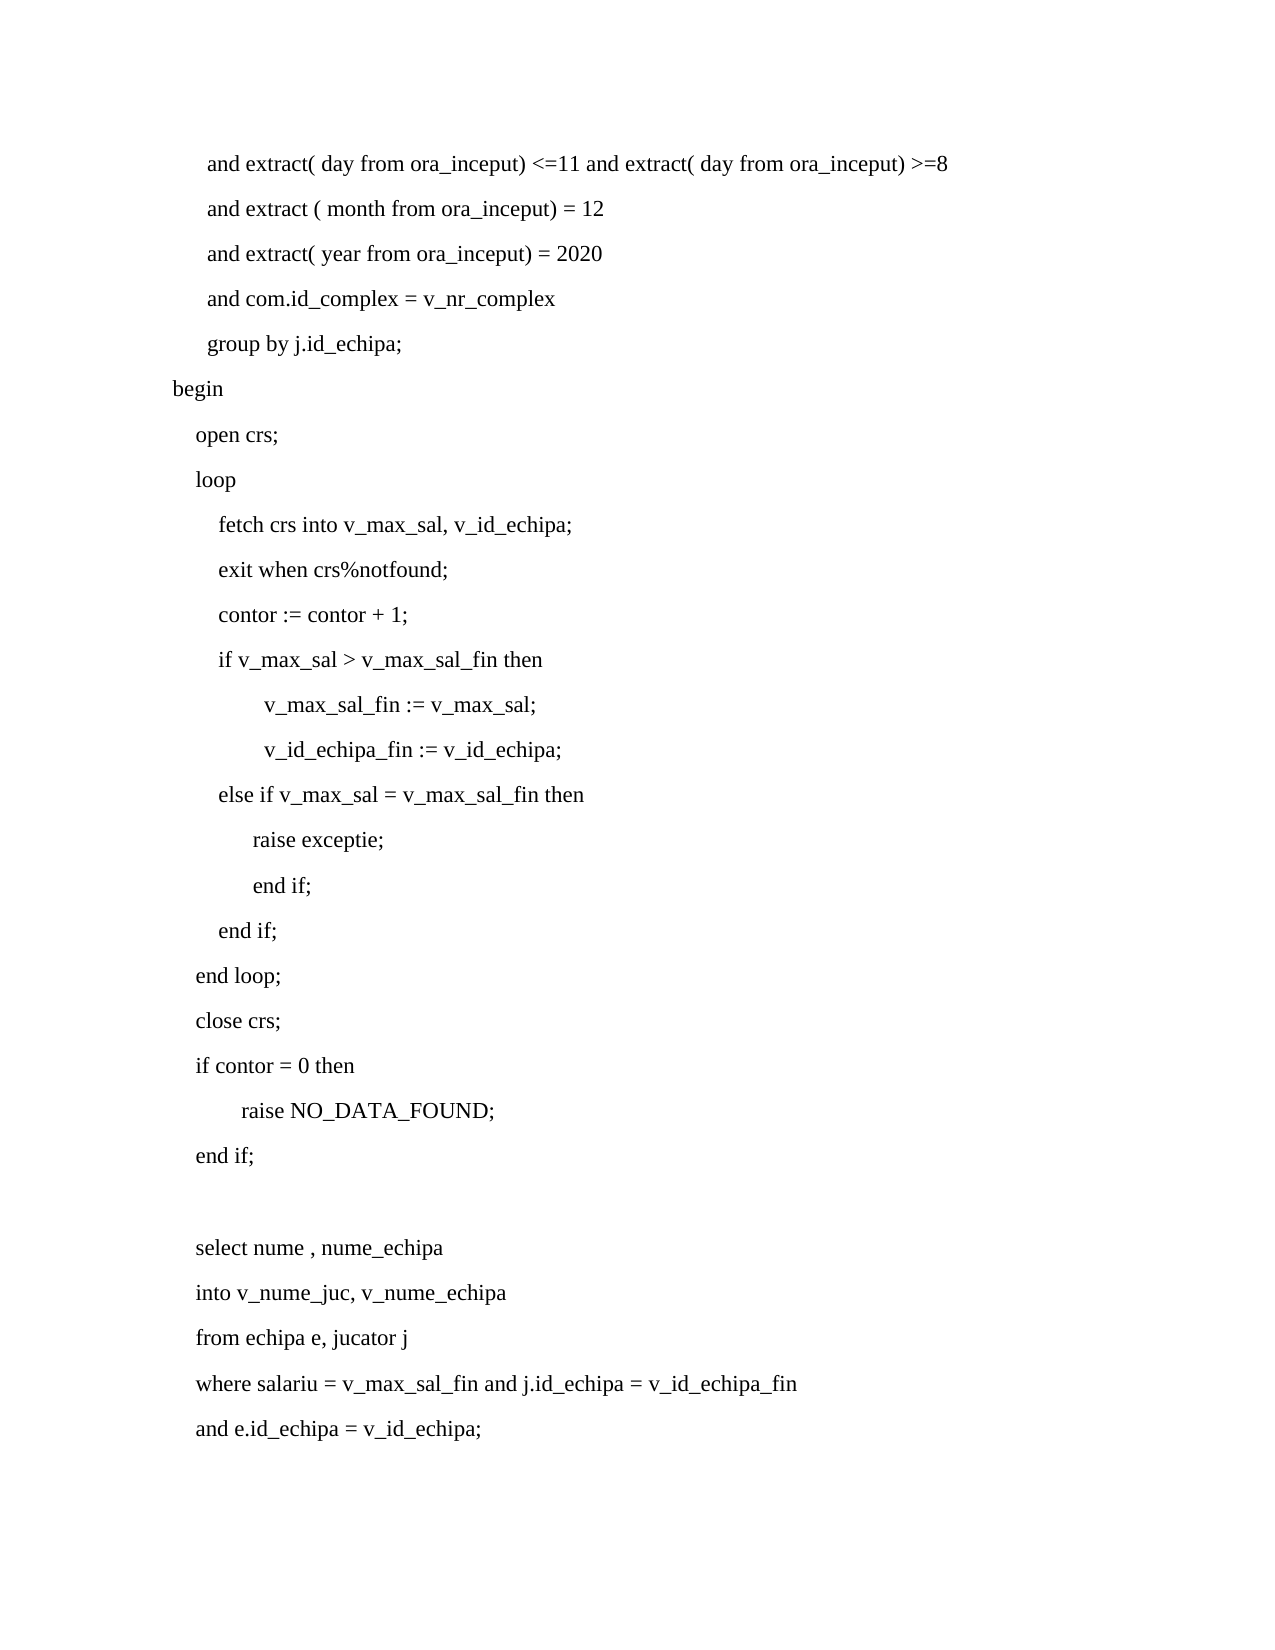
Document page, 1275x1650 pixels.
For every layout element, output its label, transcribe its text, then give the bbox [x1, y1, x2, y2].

text and extract( day from ora_inceput) <=11 and extract( day from ora_inceput) >=8 [172, 150, 1162, 176]
text end if; [172, 1142, 1162, 1169]
text select nume , nume_echipa [172, 1234, 1162, 1261]
text else if v_max_sal = v_max_sal_fin then [172, 781, 1162, 808]
text from echipa e, jucator j [172, 1324, 1162, 1351]
text exit when crs%notfound; [172, 556, 1162, 582]
text end if; [172, 872, 1162, 898]
text group by j.id_echipa; [172, 330, 1162, 357]
text and com.id_complex = v_nr_complex [172, 285, 1162, 312]
text where salariu = v_max_sal_fin and j.id_echipa = v_id_echipa_fin [172, 1369, 1162, 1396]
text v_id_echipa_fin := v_id_echipa; [172, 736, 1162, 763]
text end loop; [172, 962, 1162, 988]
text and extract( year from ora_inceput) = 2020 [172, 240, 1162, 267]
text if v_max_sal > v_max_sal_fin then [172, 646, 1162, 672]
text open crs; [172, 421, 1162, 447]
text fetch crs into v_max_sal, v_id_echipa; [172, 511, 1162, 537]
text into v_nume_juc, v_nume_echipa [172, 1279, 1162, 1306]
text close crs; [172, 1007, 1162, 1033]
text contor := contor + 1; [172, 601, 1162, 627]
text and extract ( month from ora_inceput) = 12 [172, 195, 1162, 221]
text end if; [172, 917, 1162, 943]
text begin [172, 376, 1162, 402]
text and e.id_echipa = v_id_echipa; [172, 1415, 1162, 1441]
text if contor = 0 then [172, 1052, 1162, 1078]
text v_max_sal_fin := v_max_sal; [172, 691, 1162, 718]
text loop [172, 466, 1162, 492]
text raise exceptie; [172, 827, 1162, 853]
text raise NO_DATA_FOUND; [172, 1097, 1162, 1123]
